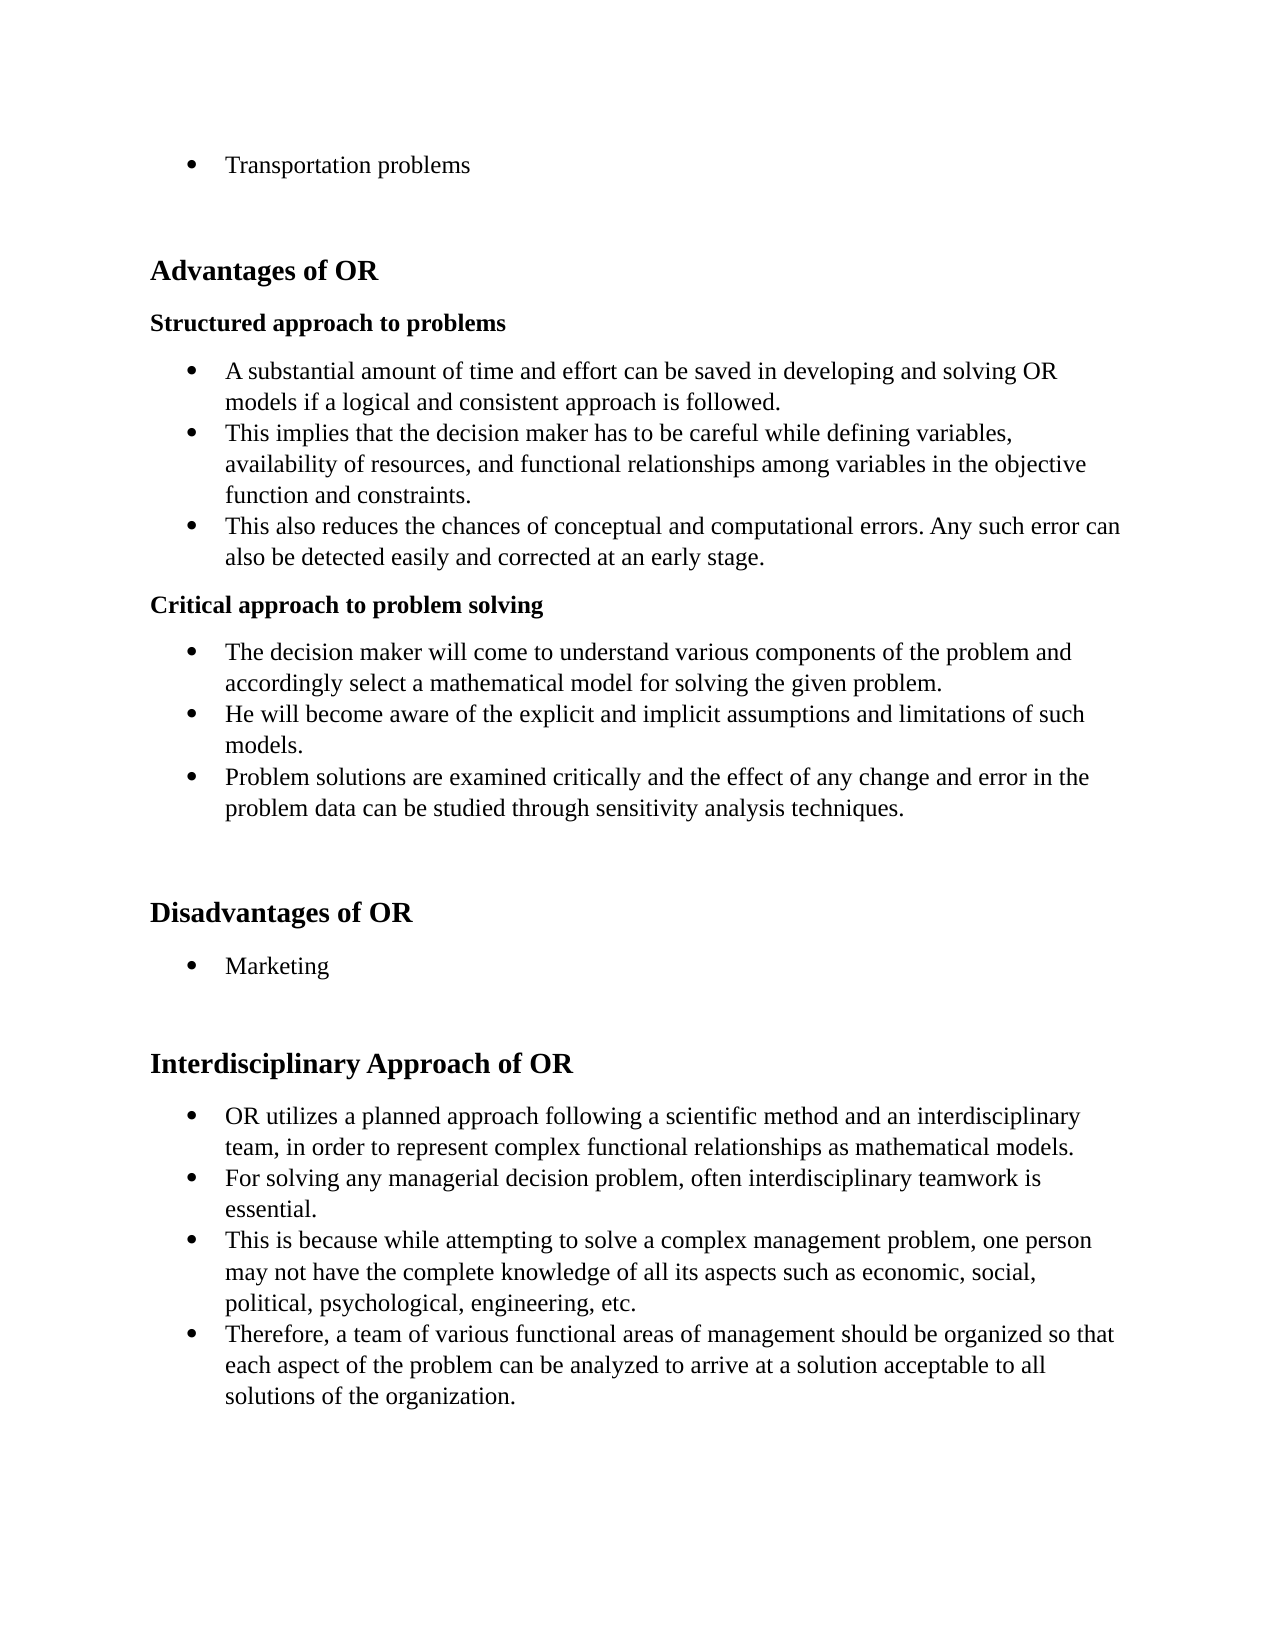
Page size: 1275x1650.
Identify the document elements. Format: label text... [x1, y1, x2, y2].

text Structured approach to problems [150, 308, 1125, 337]
list Therefore, a team of various functional areas of management should be organized so that each aspect of the problem can be analyzed to arrive at a solution acceptable to all solutions of the organization. [187, 1319, 1125, 1409]
text Disadvantages of OR [150, 896, 1125, 929]
list OR utilizes a planned approach following a scientific method and an interdisciplinary team, in order to represent complex functional relationships as mathematical models. [187, 1101, 1125, 1161]
list For solving any managerial decision problem, often interdisciplinary teamwork is essential. [187, 1163, 1125, 1223]
list This is because while attempting to solve a complex management problem, one person may not have the complete knowledge of all its aspects such as economic, social, political, psychological, engineering, etc. [187, 1226, 1125, 1316]
list Problem solutions are examined critically and the effect of any change and error in the problem data can be studied through sensitivity analysis techniques. [187, 762, 1125, 821]
text Advantages of OR [150, 253, 1125, 286]
list This implies that the decision maker has to be careful while defining variables, availability of resources, and functional relationships among variables in the objective function and constraints. [187, 418, 1125, 509]
list This also reduces the chances of conceptual and computational errors. Any such error can also be detected easily and corrected at an early stage. [187, 511, 1125, 571]
text Critical approach to problem solving [150, 590, 1125, 618]
list Marketing [187, 951, 1125, 979]
list The decision maker will come to understand various components of the problem and accordingly select a mathematical model for solving the given problem. [187, 637, 1125, 697]
text Interdisciplinary Approach of OR [150, 1046, 1125, 1080]
list A substantial amount of time and effort can be saved in developing and solving OR models if a logical and consistent approach is followed. [187, 356, 1125, 416]
list He will become aware of the explicit and implicit assumptions and limitations of such models. [187, 699, 1125, 759]
list Transportation problems [187, 150, 1125, 179]
